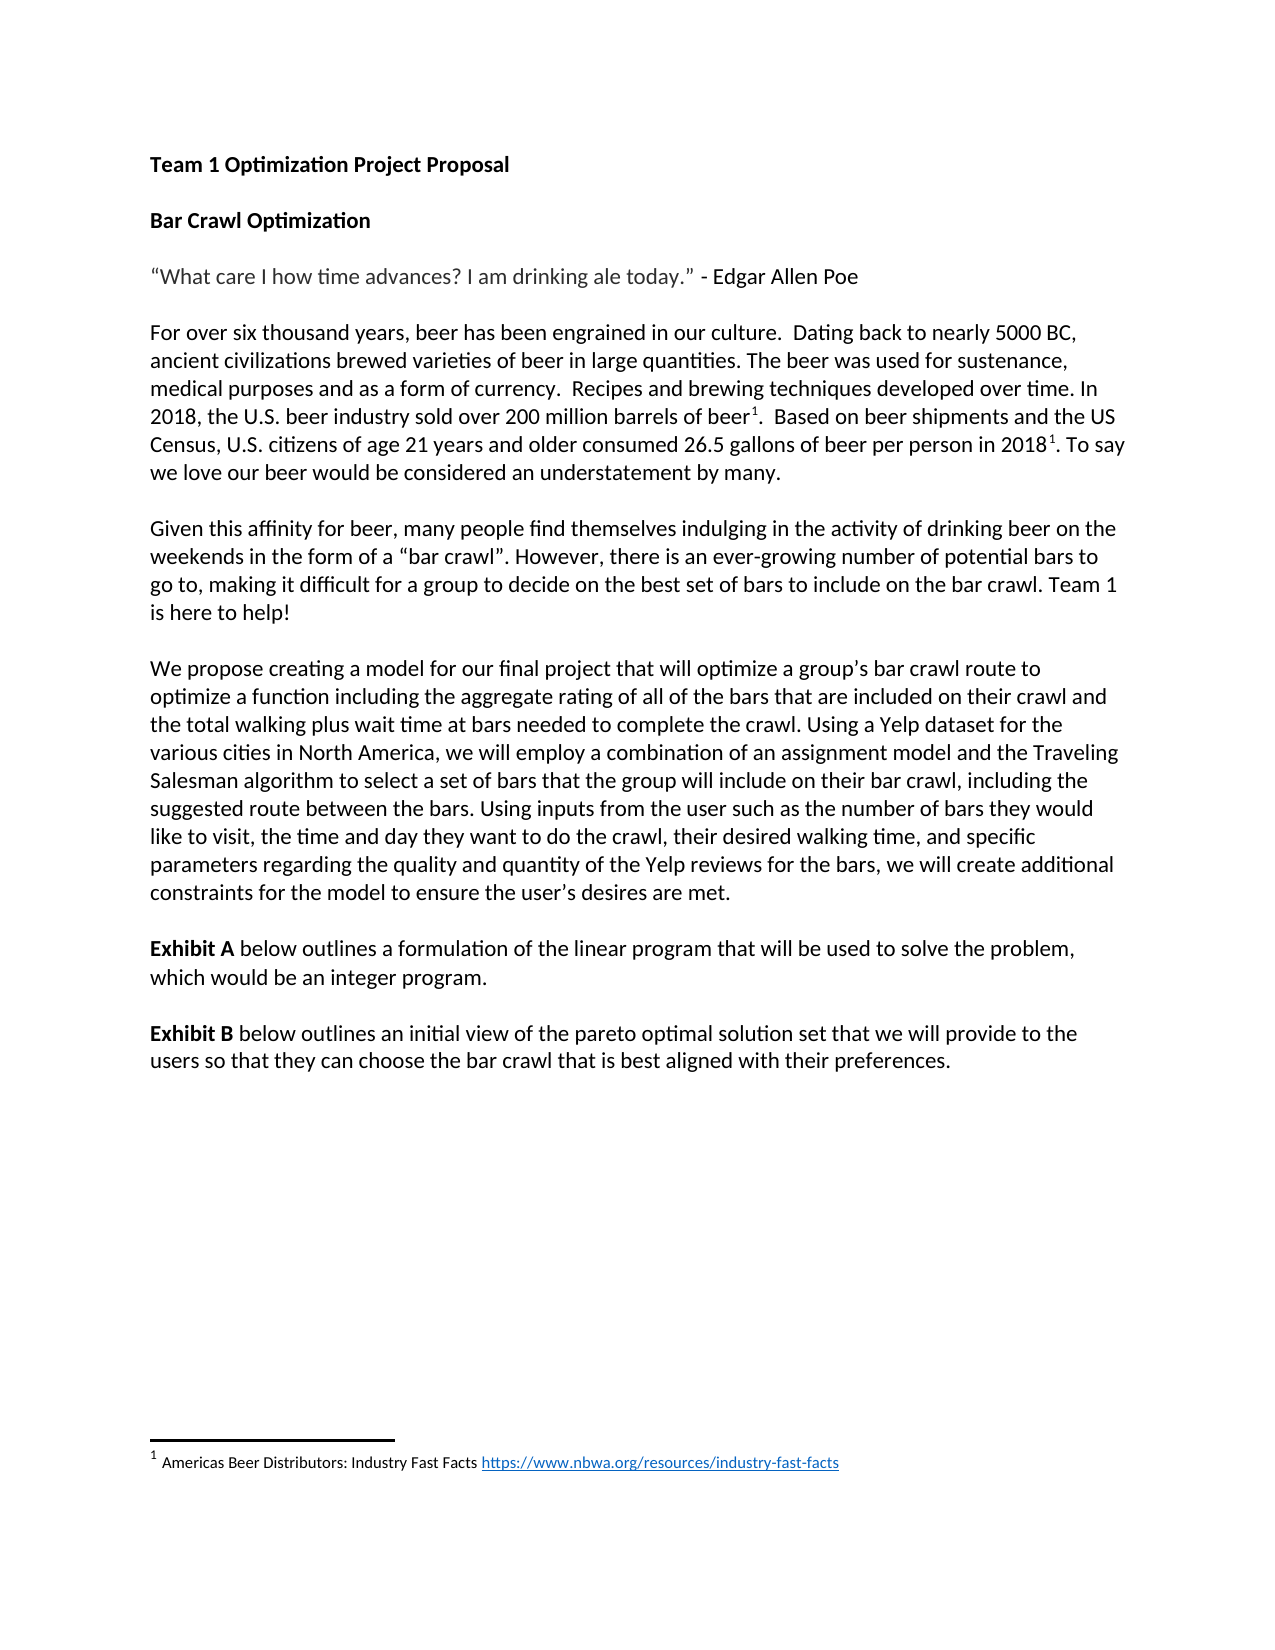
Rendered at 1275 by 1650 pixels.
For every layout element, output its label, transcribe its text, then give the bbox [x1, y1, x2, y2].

text Exhibit B below outlines an initial view of the pareto optimal solution set that we will provide to the users so that they can choose the bar crawl that is best aligned with their preferences. [150, 1019, 1125, 1075]
text Exhibit A below outlines a formulation of the linear program that will be used to solve the problem, which would be an integer program. [150, 934, 1125, 991]
text Team 1 Optimization Project Proposal [150, 150, 1125, 178]
text We propose creating a model for our final project that will optimize a group’s bar crawl route to optimize a function including the aggregate rating of all of the bars that are included on their crawl and the total walking plus wait time at bars needed to complete the crawl. Using a Yelp dataset for the various cities in North America, we will employ a combination of an assignment model and the Traveling Salesman algorithm to select a set of bars that the group will include on their bar crawl, including the suggested route between the bars. Using inputs from the user such as the number of bars they would like to visit, the time and day they want to do the crawl, their desired walking time, and specific parameters regarding the quality and quantity of the Yelp reviews for the bars, we will create additional constraints for the model to ensure the user’s desires are met. [150, 654, 1125, 907]
text Given this affinity for beer, many people find themselves indulging in the activity of drinking beer on the weekends in the form of a “bar crawl”. However, there is an ever-growing number of potential bars to go to, making it difficult for a group to decide on the best set of bars to include on the bar crawl. Team 1 is here to help! [150, 514, 1125, 626]
text Bar Crawl Optimization [150, 206, 1125, 234]
text “What care I how time advances? I am drinking ale today.” - Edgar Allen Poe [695, 262, 1125, 290]
text For over six thousand years, beer has been engrained in our culture. Dating back to nearly 5000 BC, ancient civilizations brewed varieties of beer in large quantities. The beer was used for sustenance, medical purposes and as a form of currency. Recipes and brewing techniques developed over time. In 2018, the U.S. beer industry sold over 200 million barrels of beer. Based on beer shipments and the US Census, U.S. citizens of age 21 years and older consumed 26.5 gallons of beer per person in 20181. To say we love our beer would be considered an understatement by many. [150, 318, 1125, 486]
